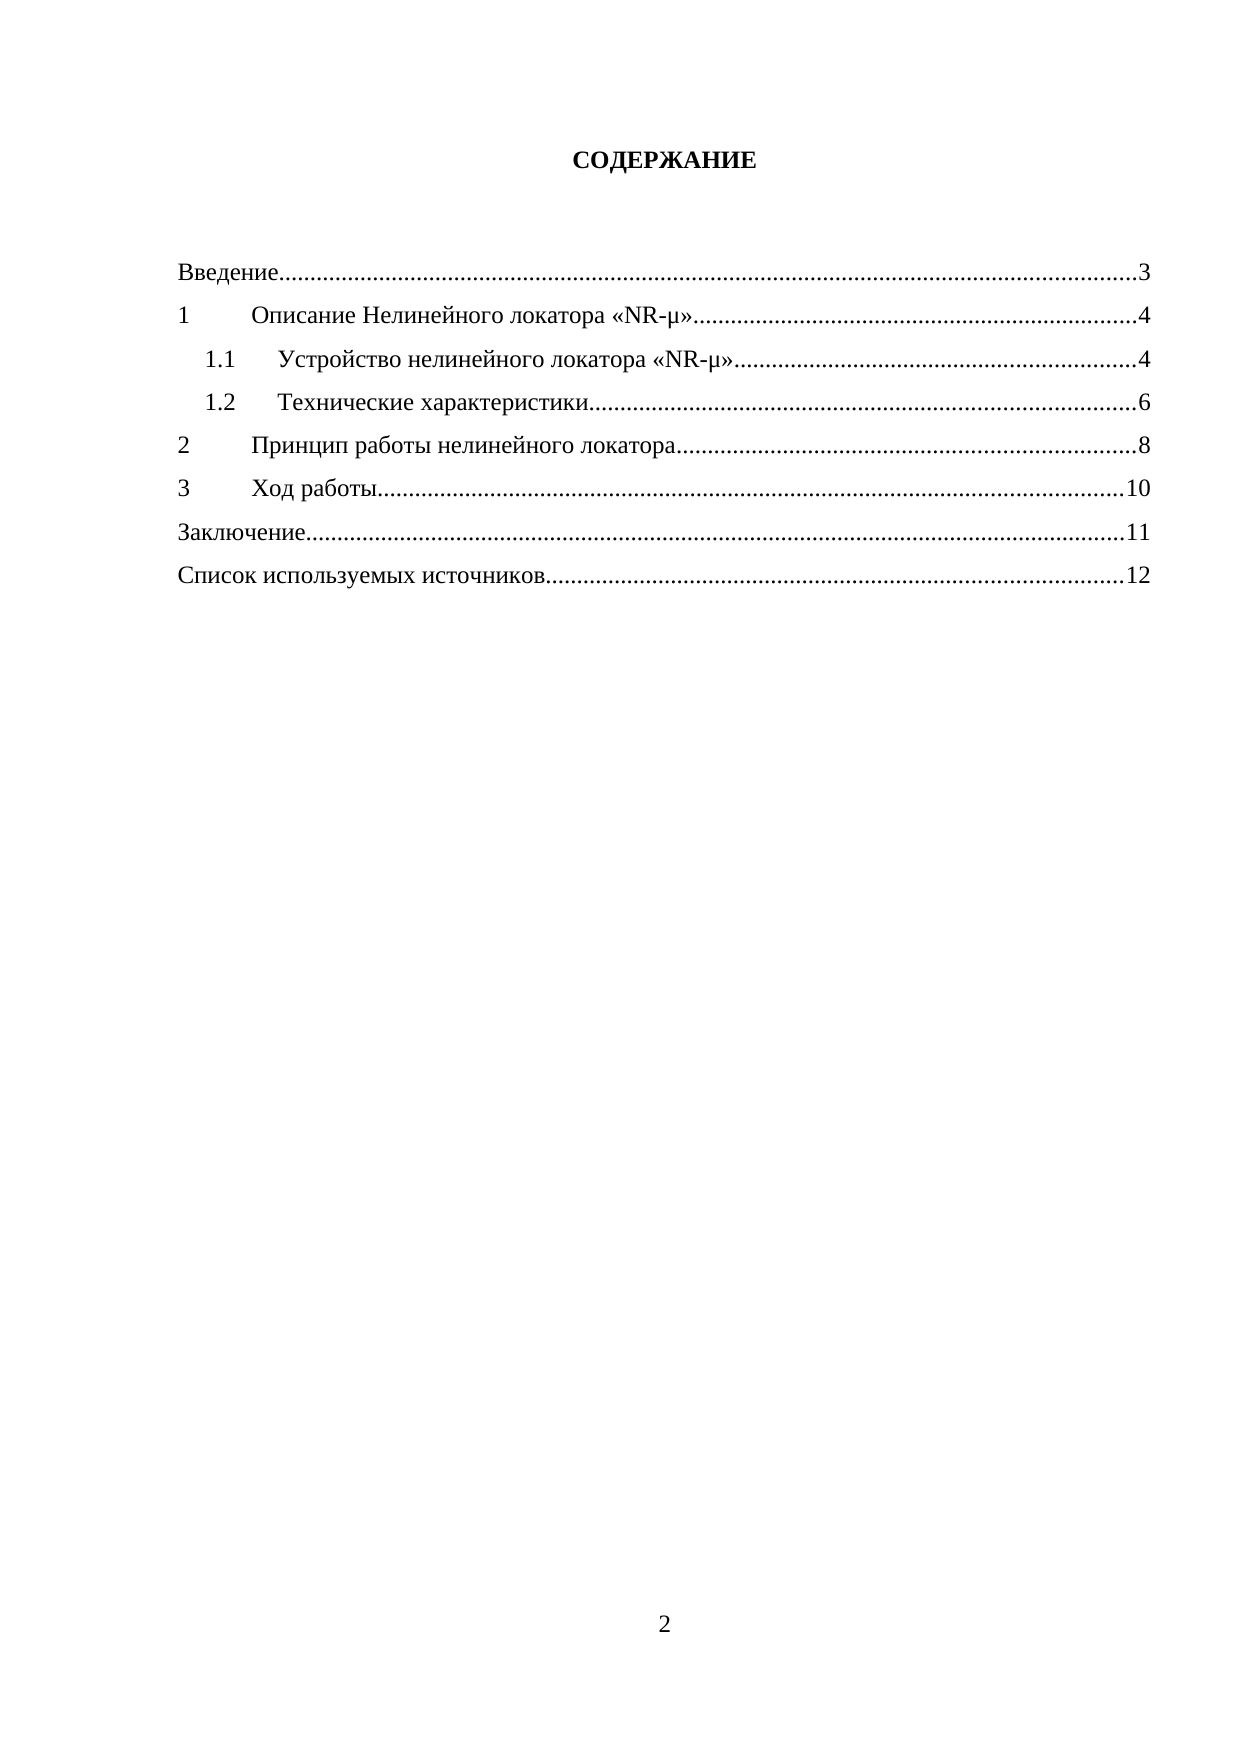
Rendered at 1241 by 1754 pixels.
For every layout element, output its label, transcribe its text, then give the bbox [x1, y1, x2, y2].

text Содержание [236, 145, 1093, 174]
